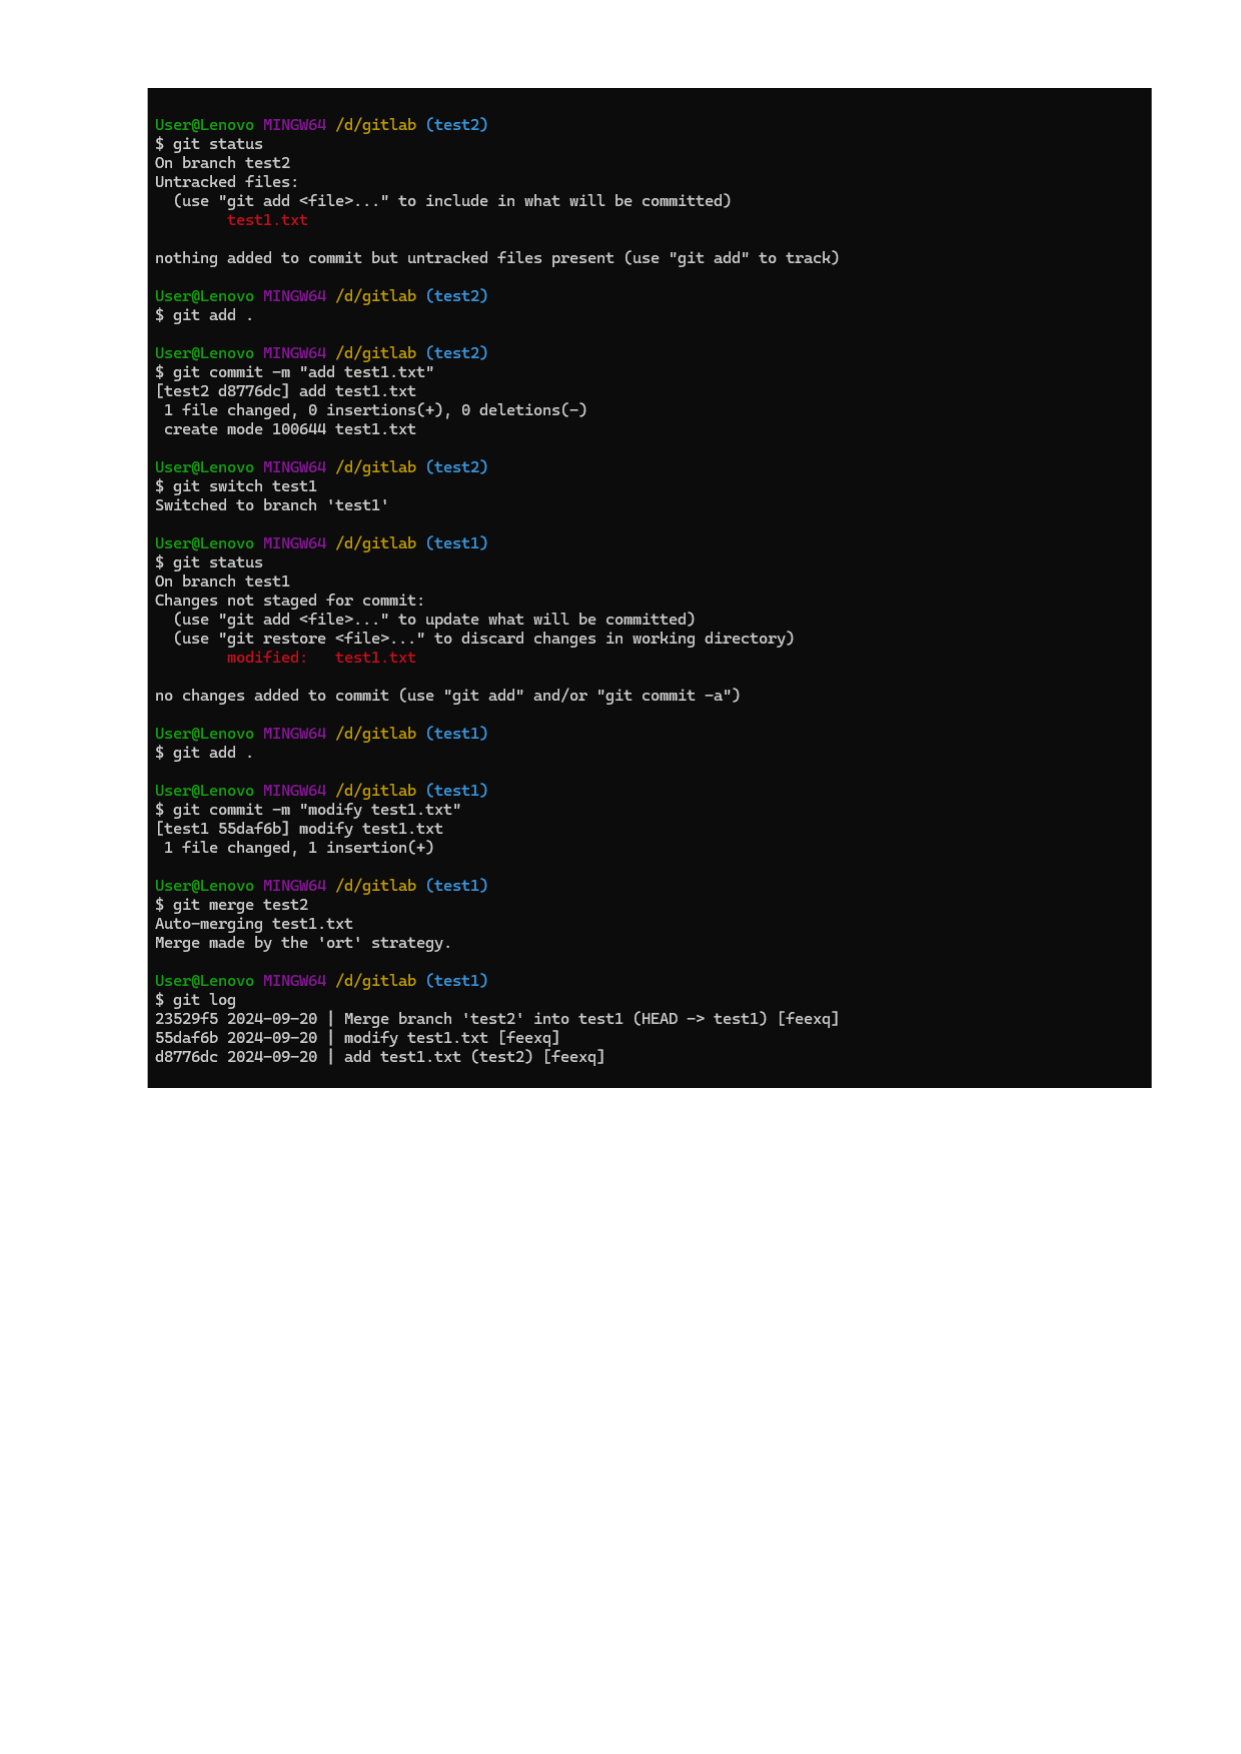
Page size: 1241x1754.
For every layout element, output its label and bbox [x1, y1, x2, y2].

picture [147, 88, 1152, 1088]
